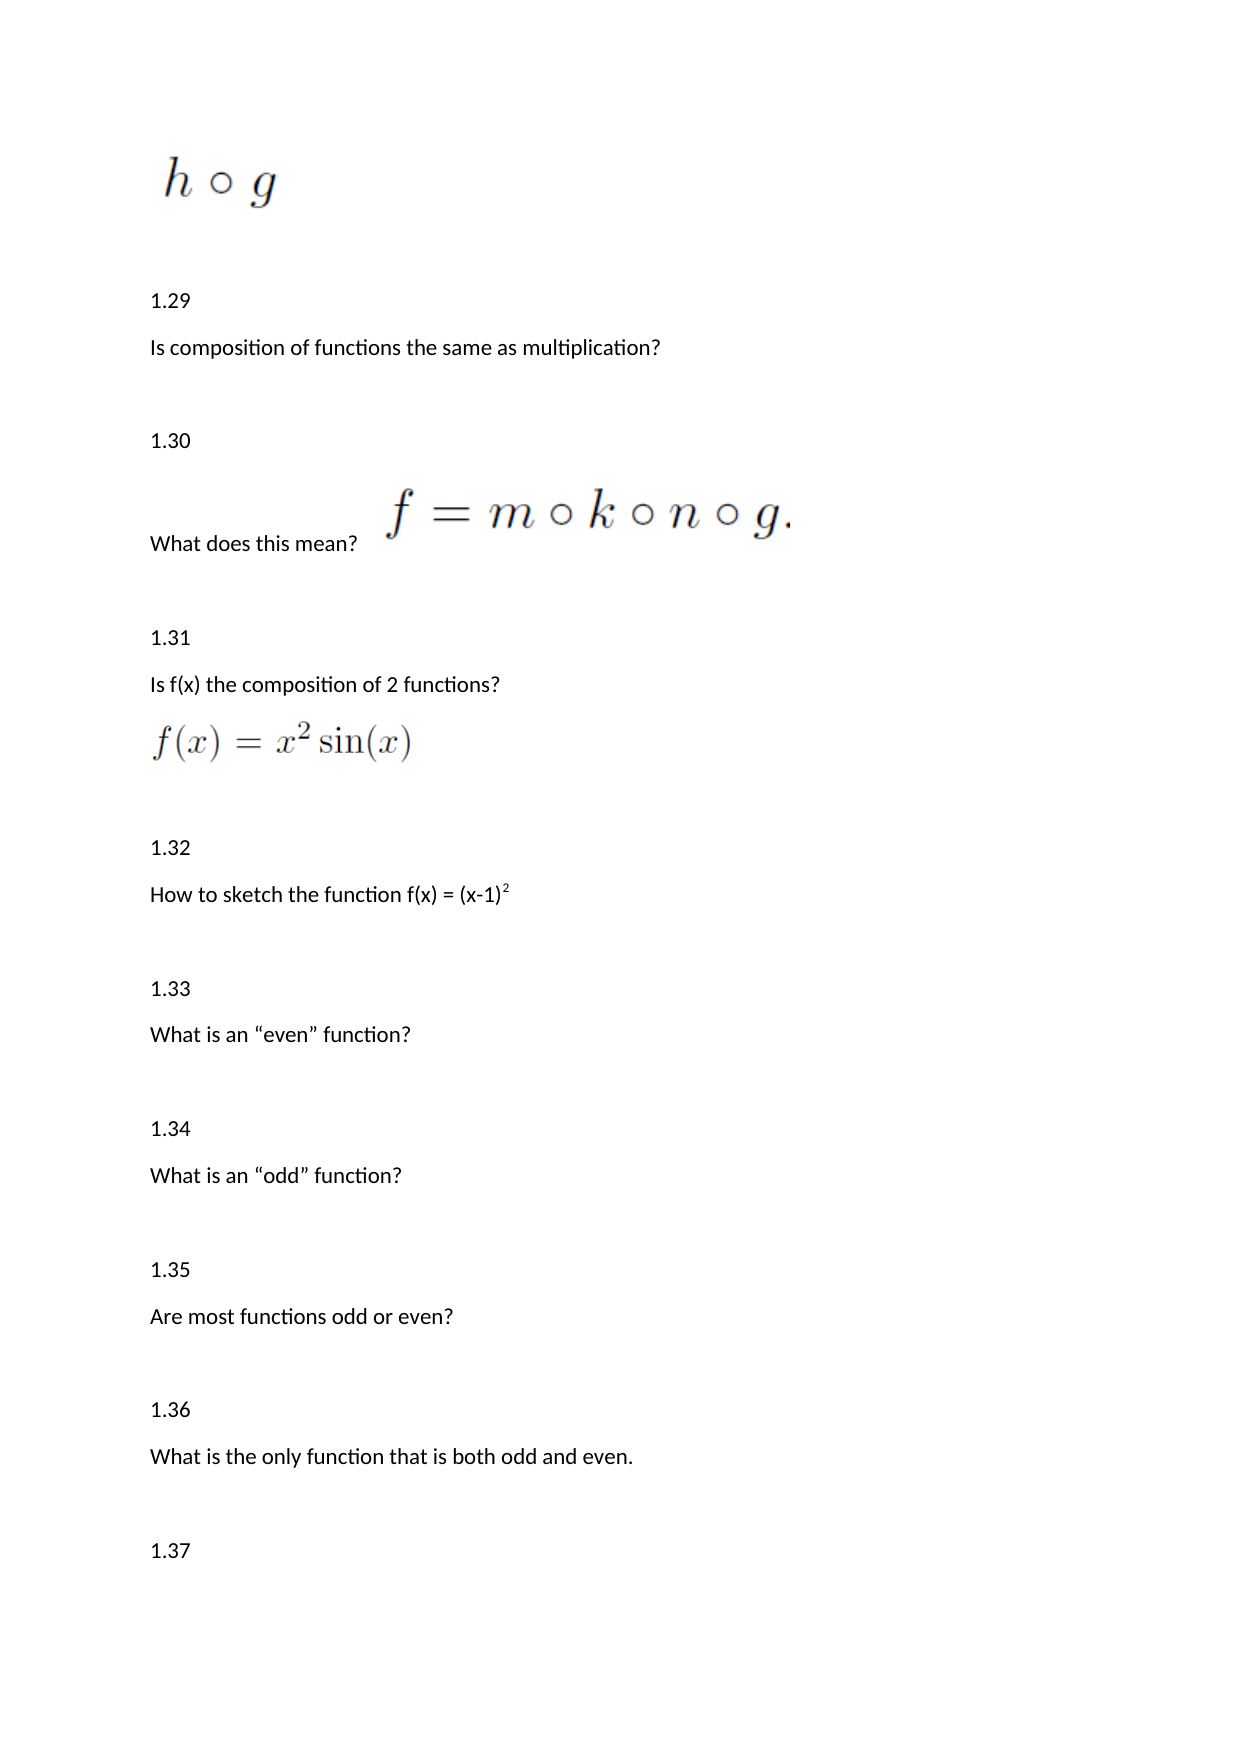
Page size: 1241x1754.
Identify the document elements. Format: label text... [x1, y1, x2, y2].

text Is composition of functions the same as multiplication? [150, 333, 1090, 361]
text 1.36 [150, 1396, 1090, 1424]
text 1.35 [150, 1255, 1090, 1283]
text What is an “even” function? [150, 1021, 1090, 1049]
text 1.32 [150, 833, 1090, 861]
picture [150, 716, 414, 768]
text What is the only function that is both odd and even. [150, 1442, 1090, 1471]
text 1.33 [150, 974, 1090, 1002]
picture [150, 150, 283, 221]
picture [363, 473, 790, 552]
text What is an “odd” function? [150, 1161, 1090, 1189]
text 1.31 [150, 623, 1090, 651]
text 1.30 [150, 427, 1090, 455]
text How to sketch the function f(x) = (x-1)2 [150, 880, 1090, 908]
text Is f(x) the composition of 2 functions? [150, 670, 1090, 698]
text 1.29 [150, 286, 1090, 314]
text 1.34 [150, 1114, 1090, 1142]
text 1.37 [150, 1536, 1090, 1564]
text Are most functions odd or even? [150, 1302, 1090, 1330]
